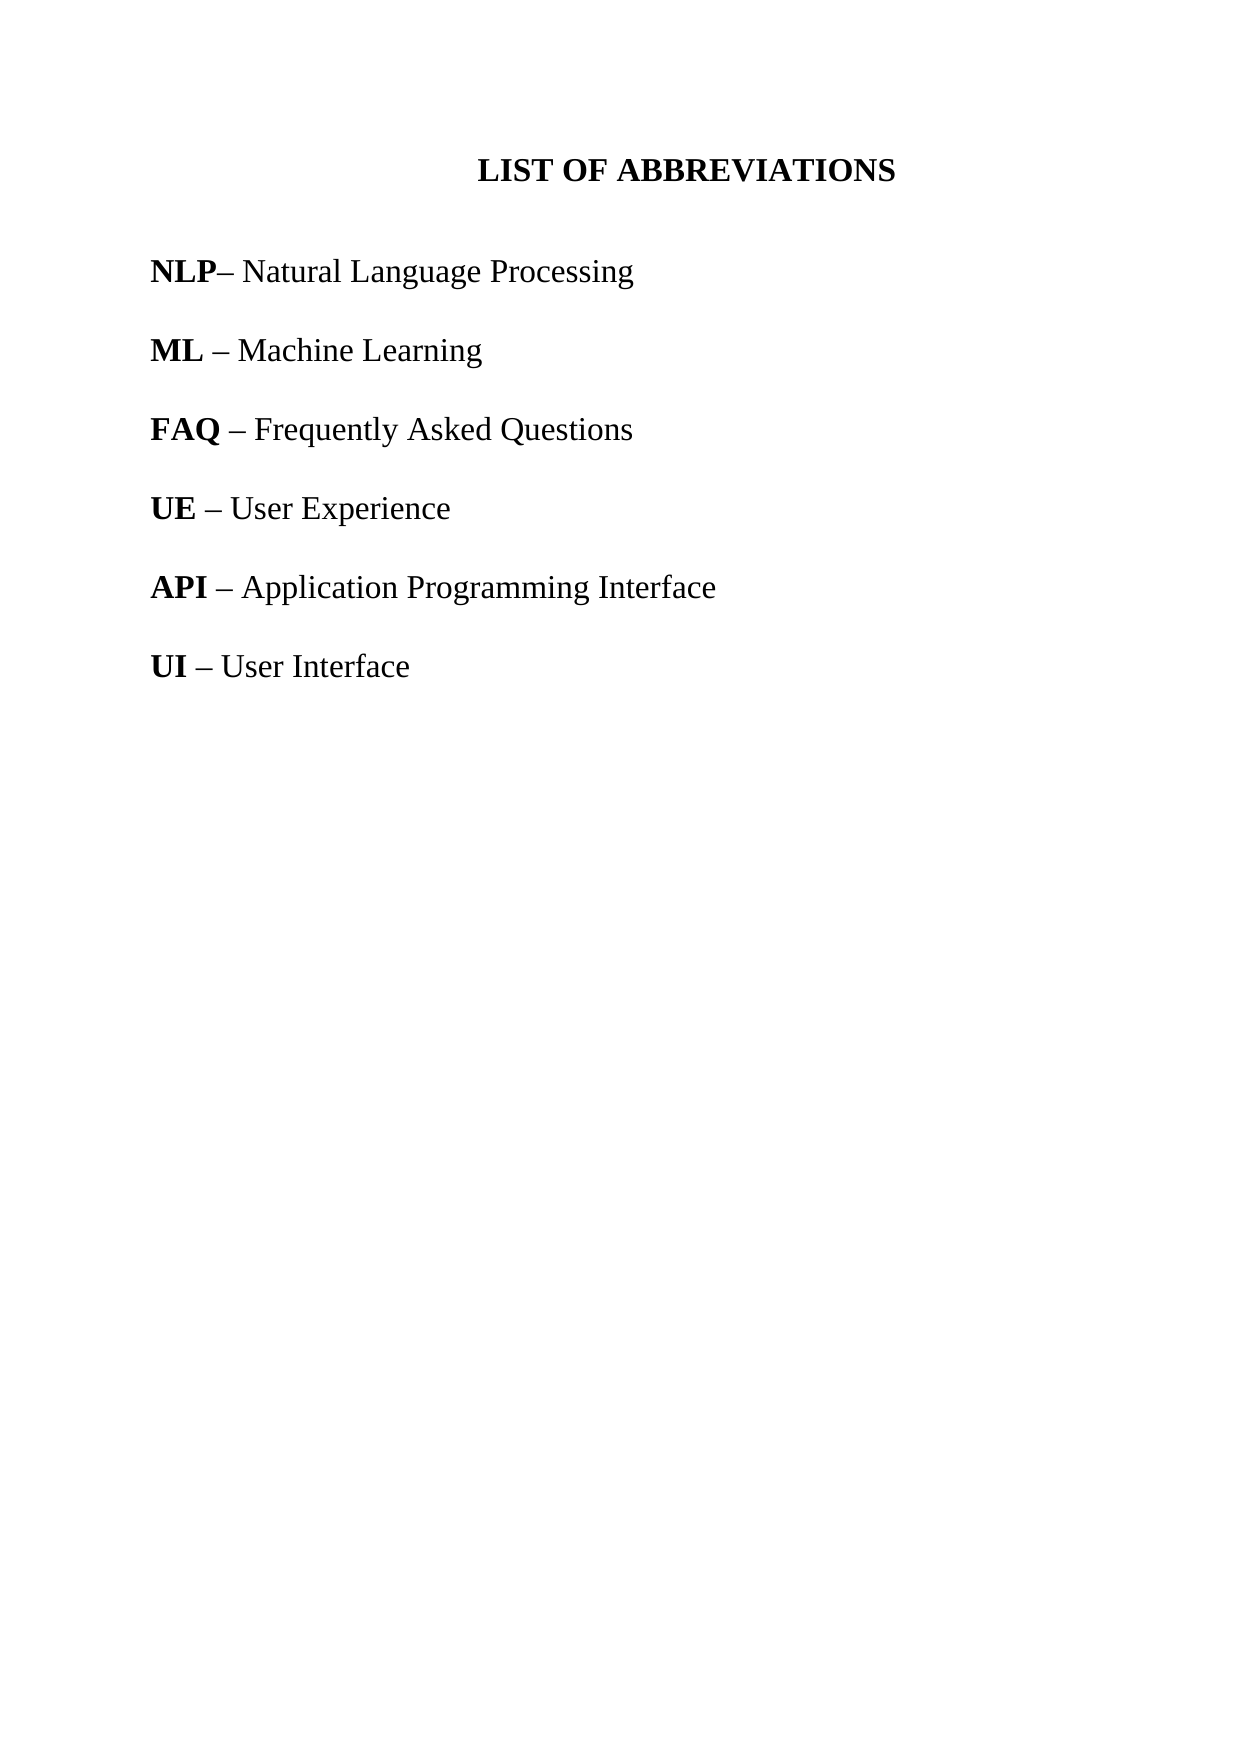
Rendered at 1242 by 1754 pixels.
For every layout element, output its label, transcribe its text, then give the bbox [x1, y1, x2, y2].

text LIST OF ABBREVIATIONS [150, 150, 896, 188]
text FAQ – Frequently Asked Questions [150, 409, 1133, 448]
text NLP– Natural Language Processing [150, 251, 1133, 289]
text ML – Machine Learning [150, 330, 1133, 368]
text UE – User Experience [150, 488, 1133, 527]
text API – Application Programming Interface [150, 567, 1133, 606]
text UI – User Interface [150, 646, 1133, 685]
